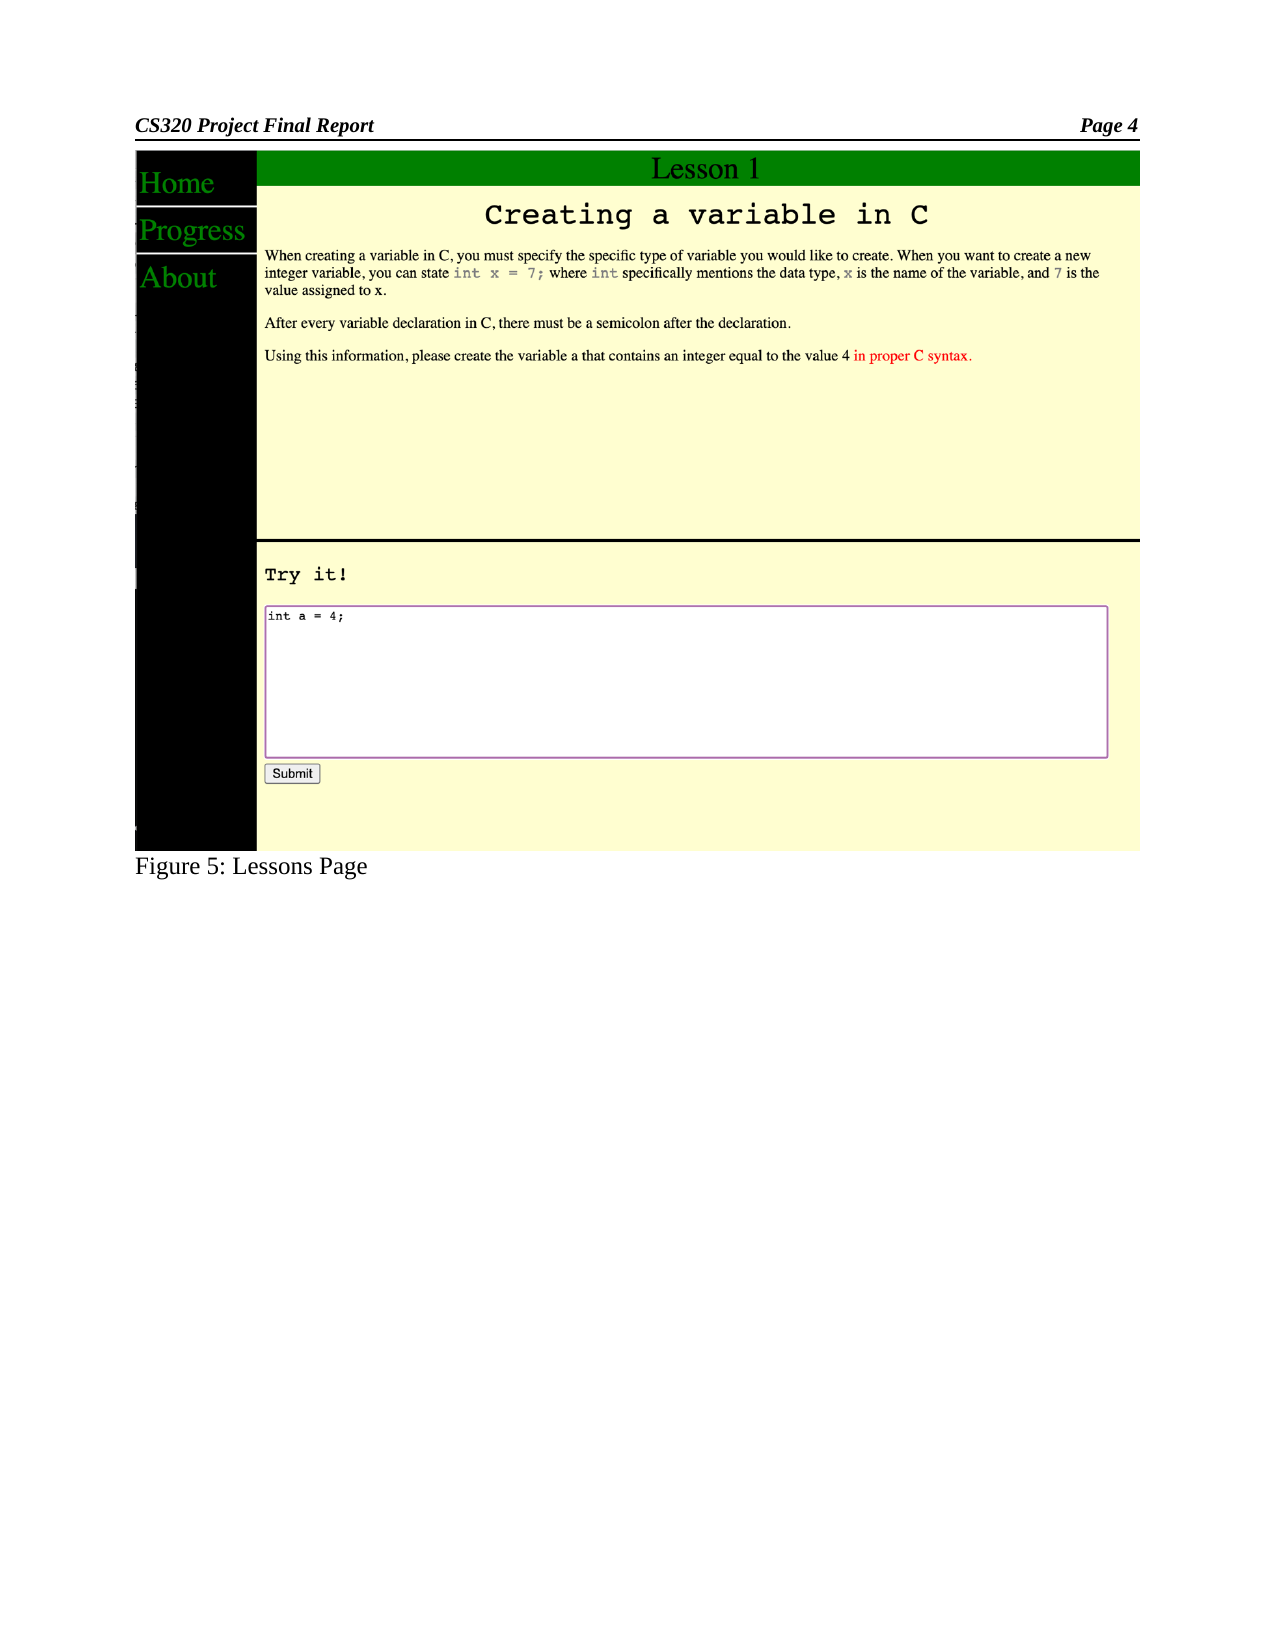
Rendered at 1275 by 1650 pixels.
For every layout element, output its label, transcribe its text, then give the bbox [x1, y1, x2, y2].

text Figure 5: Lessons Page [135, 851, 1140, 879]
picture [135, 150, 1140, 851]
